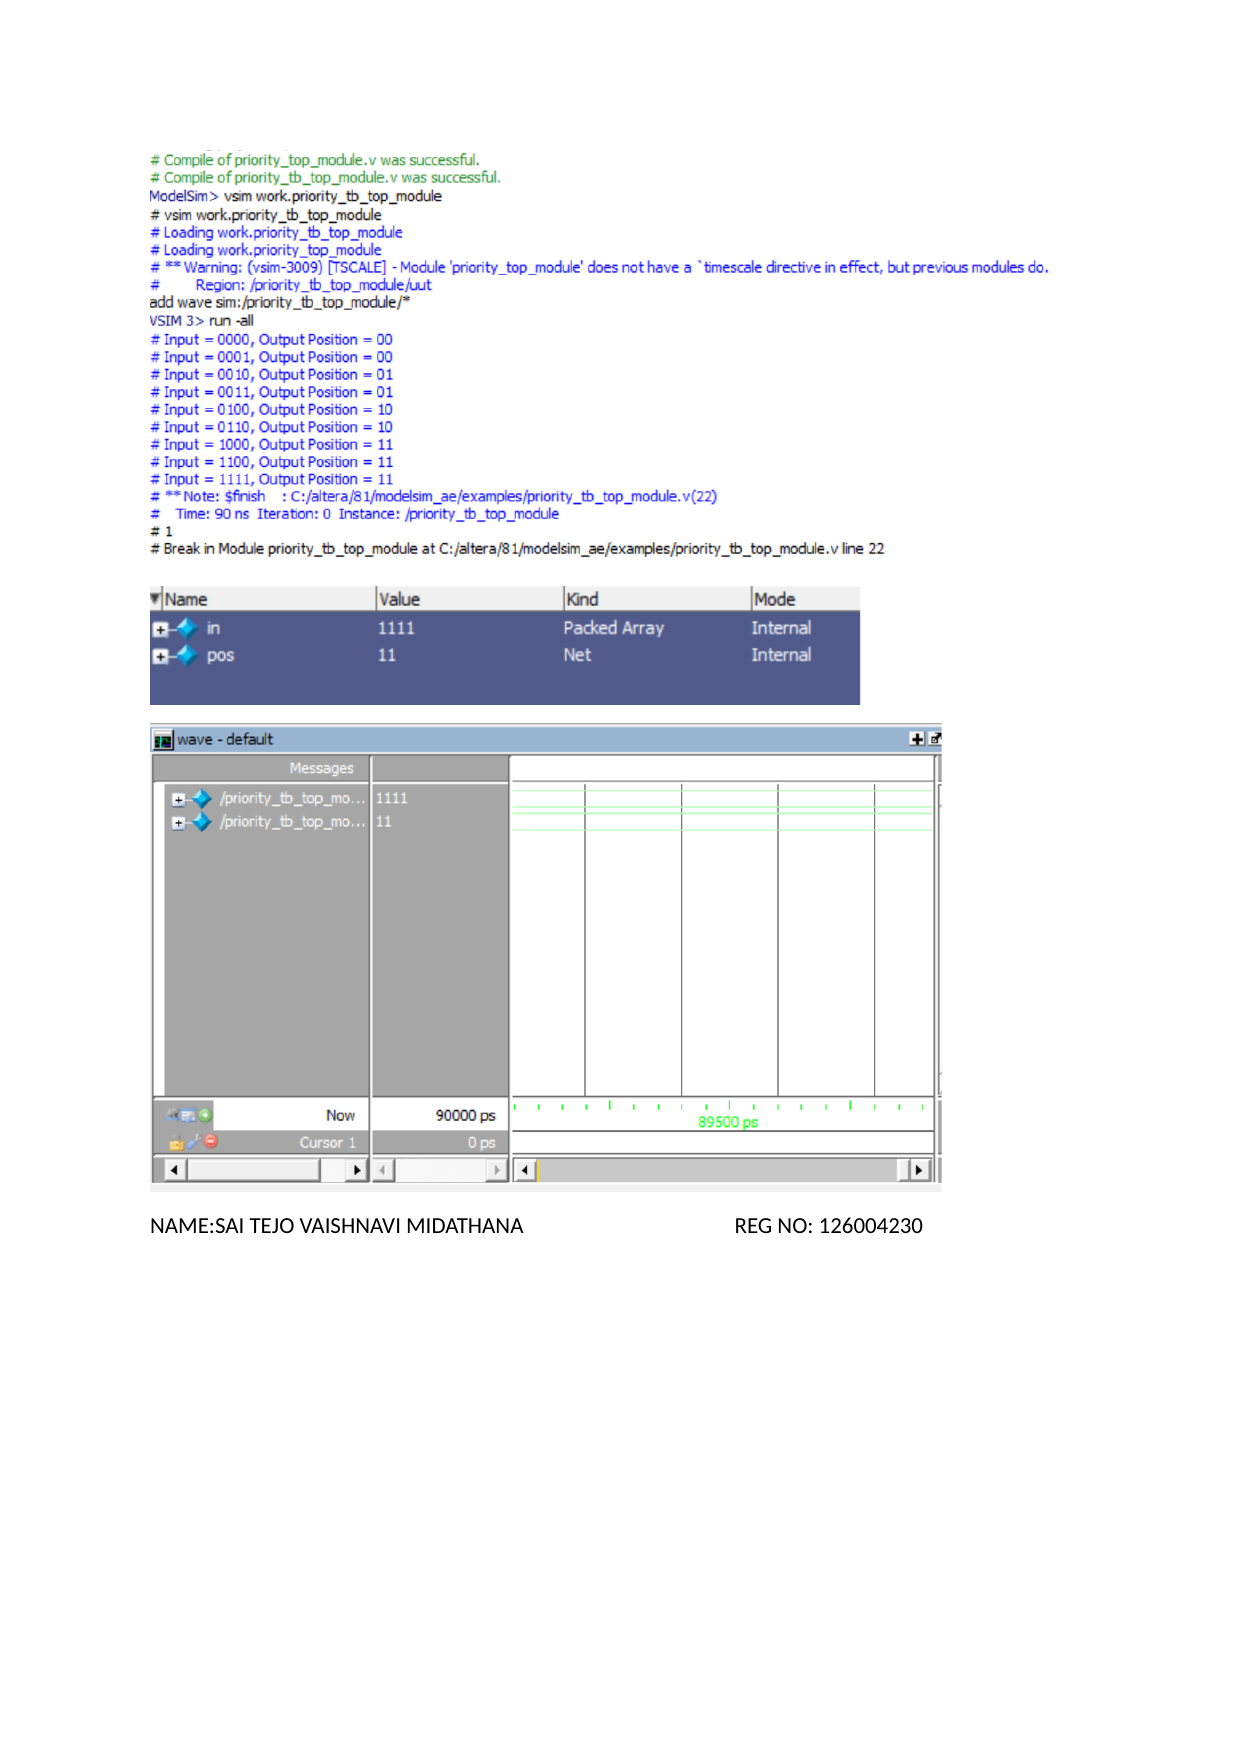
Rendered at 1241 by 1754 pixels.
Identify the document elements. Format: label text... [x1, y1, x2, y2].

picture [150, 150, 1091, 568]
picture [150, 723, 942, 1192]
picture [150, 586, 861, 705]
text NAME:SAI TEJO VAISHNAVI MIDATHANA REG NO: 126004230 [150, 1211, 1090, 1239]
